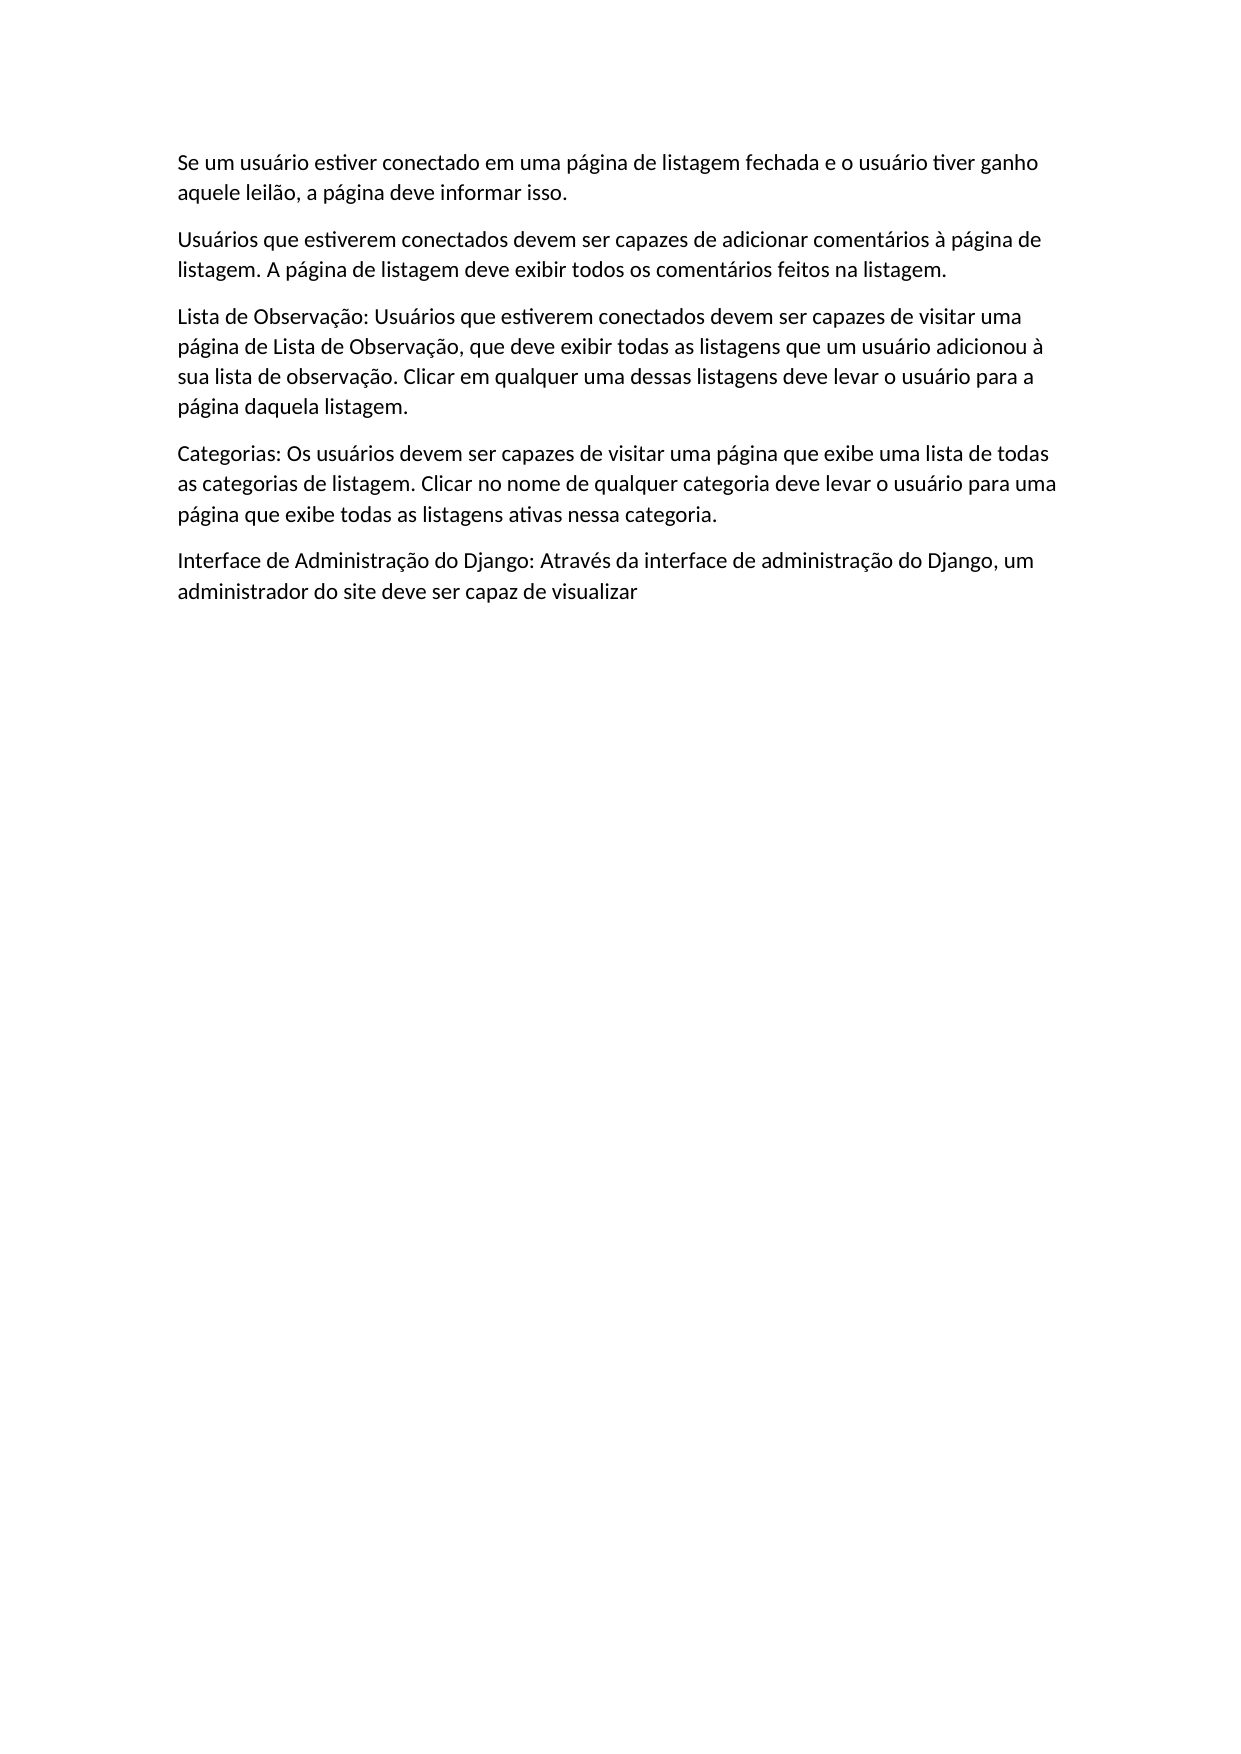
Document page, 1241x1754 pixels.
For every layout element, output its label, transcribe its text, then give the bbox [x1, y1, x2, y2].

text Categorias: Os usuários devem ser capazes de visitar uma página que exibe uma lista de todas as categorias de listagem. Clicar no nome de qualquer categoria deve levar o usuário para uma página que exibe todas as listagens ativas nessa categoria. [177, 439, 1063, 528]
text Usuários que estiverem conectados devem ser capazes de adicionar comentários à página de listagem. A página de listagem deve exibir todos os comentários feitos na listagem. [177, 225, 1063, 283]
text Lista de Observação: Usuários que estiverem conectados devem ser capazes de visitar uma página de Lista de Observação, que deve exibir todas as listagens que um usuário adicionou à sua lista de observação. Clicar em qualquer uma dessas listagens deve levar o usuário para a página daquela listagem. [177, 302, 1063, 420]
text Interface de Administração do Django: Através da interface de administração do Django, um administrador do site deve ser capaz de visualizar [177, 547, 1063, 605]
text Se um usuário estiver conectado em uma página de listagem fechada e o usuário tiver ganho aquele leilão, a página deve informar isso. [177, 148, 1063, 206]
